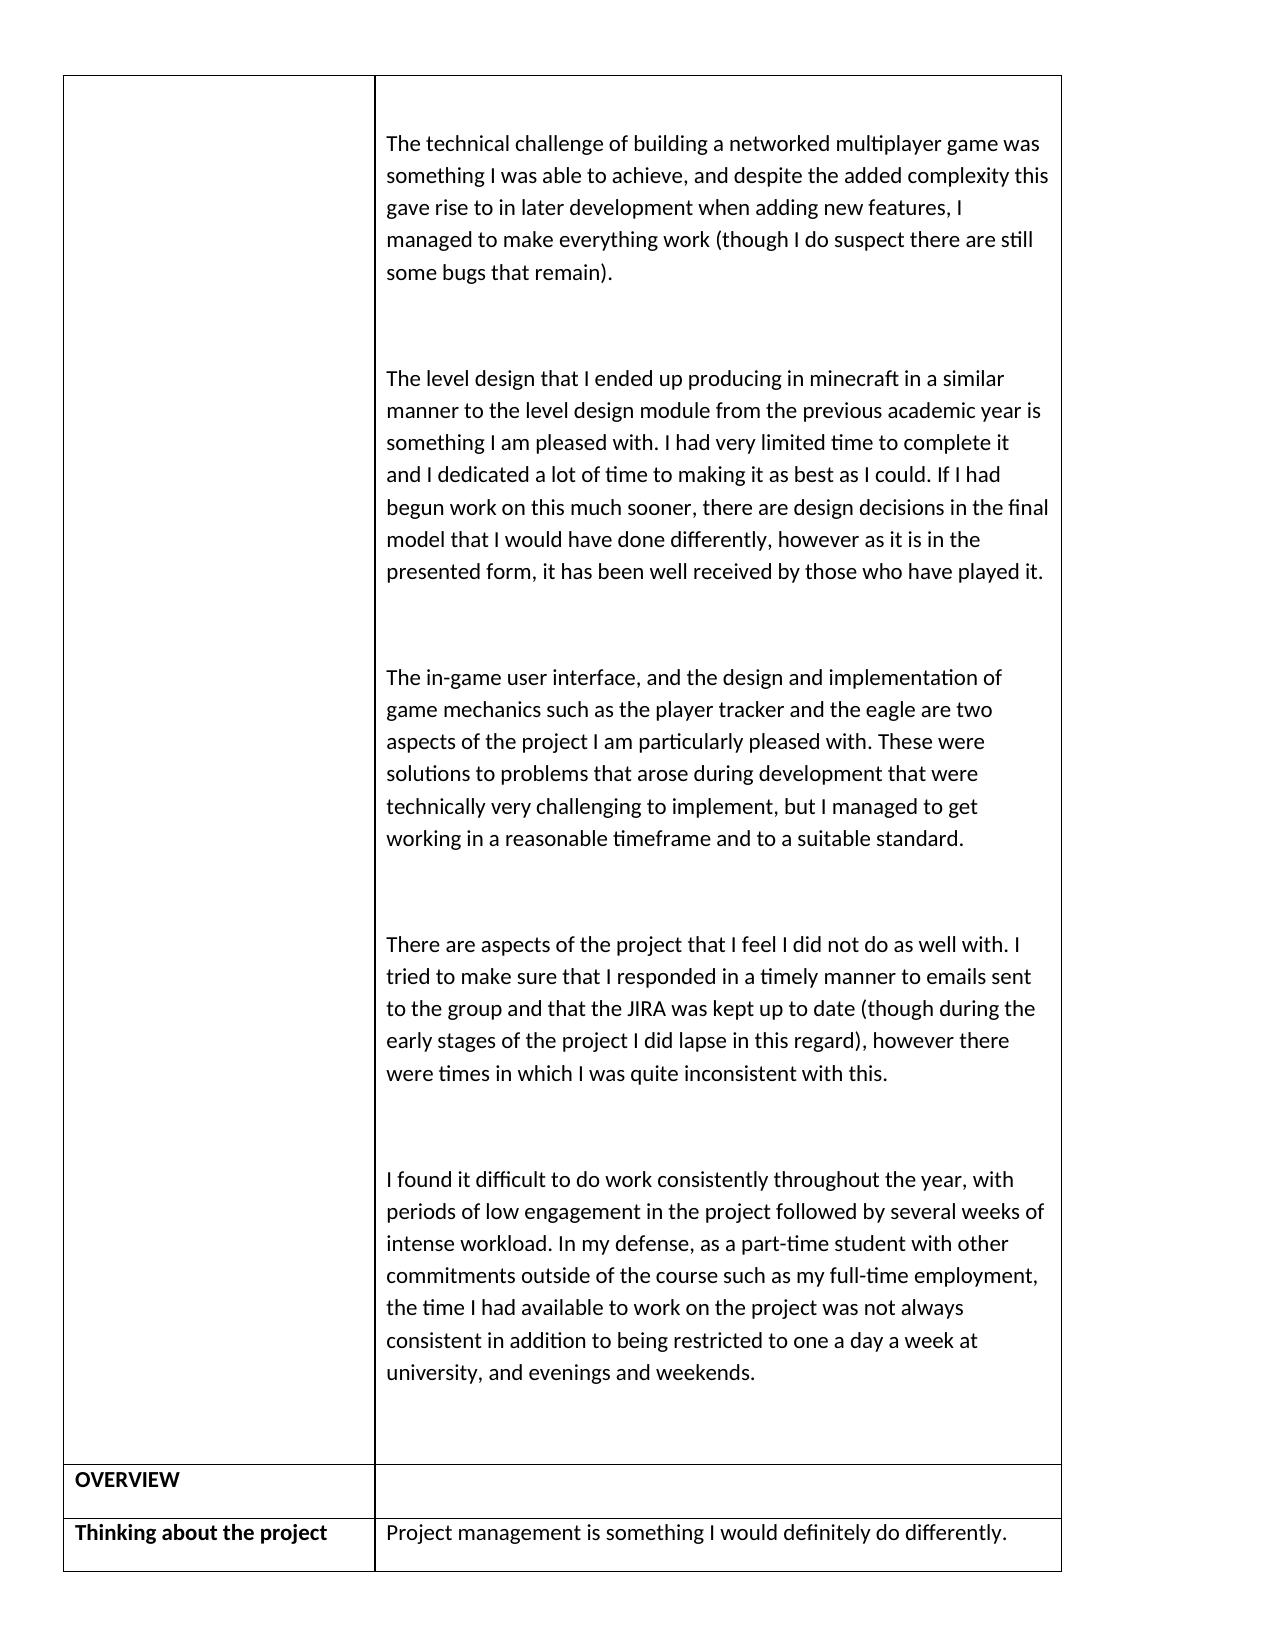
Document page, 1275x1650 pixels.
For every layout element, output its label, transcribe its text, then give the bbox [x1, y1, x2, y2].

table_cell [376, 76, 1061, 1464]
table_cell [64, 1519, 374, 1571]
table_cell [64, 76, 374, 1464]
table_cell OVERVIEW [64, 1465, 374, 1517]
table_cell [376, 1519, 1061, 1571]
table_cell [376, 1465, 1061, 1517]
